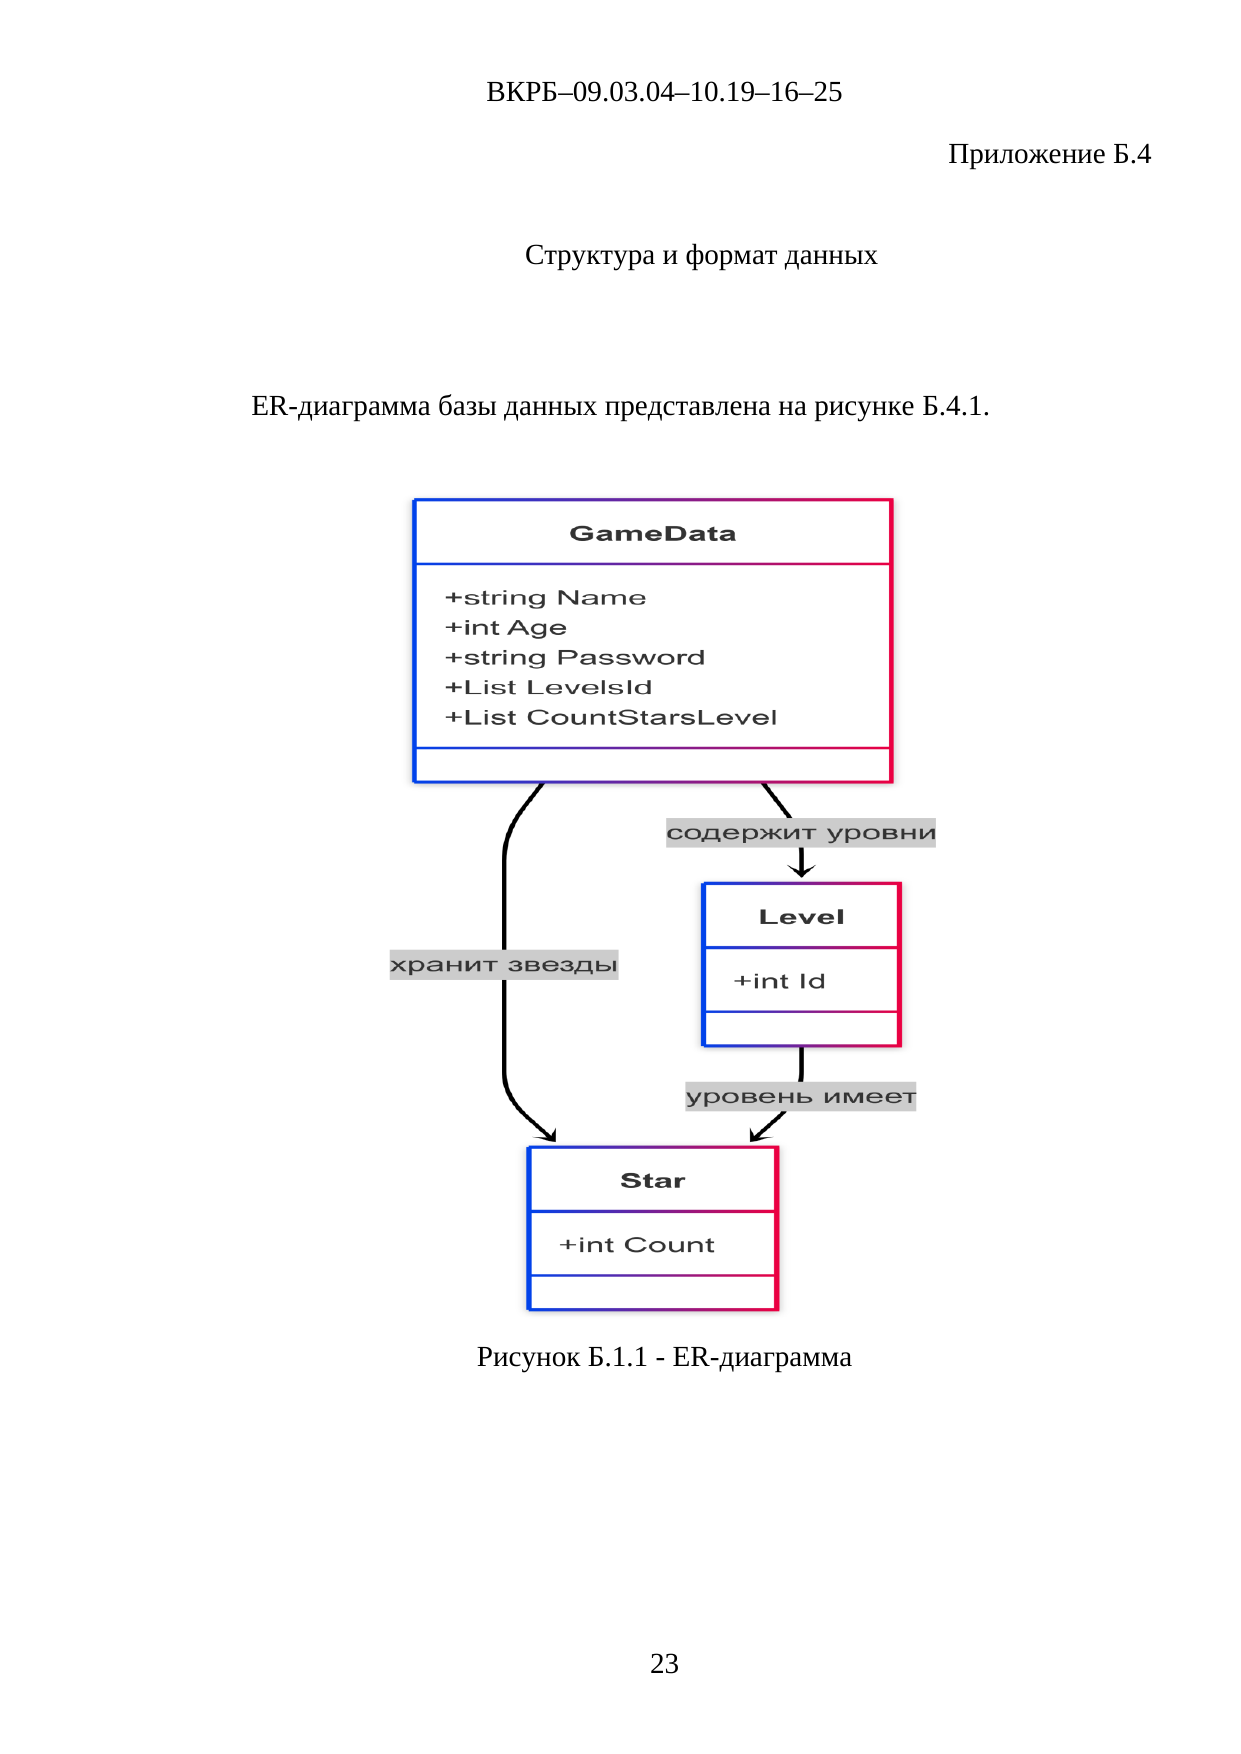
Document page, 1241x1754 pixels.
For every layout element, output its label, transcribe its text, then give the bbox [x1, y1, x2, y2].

subtitle Структура и формат данных [177, 237, 1152, 270]
text Рисунок Б.1.1 - ER-диаграмма [177, 1339, 1152, 1372]
subtitle Приложение Б.4 [177, 136, 1152, 170]
text ER-диаграмма базы данных представлена на рисунке Б.4.1. [177, 388, 1152, 421]
picture [370, 488, 959, 1325]
